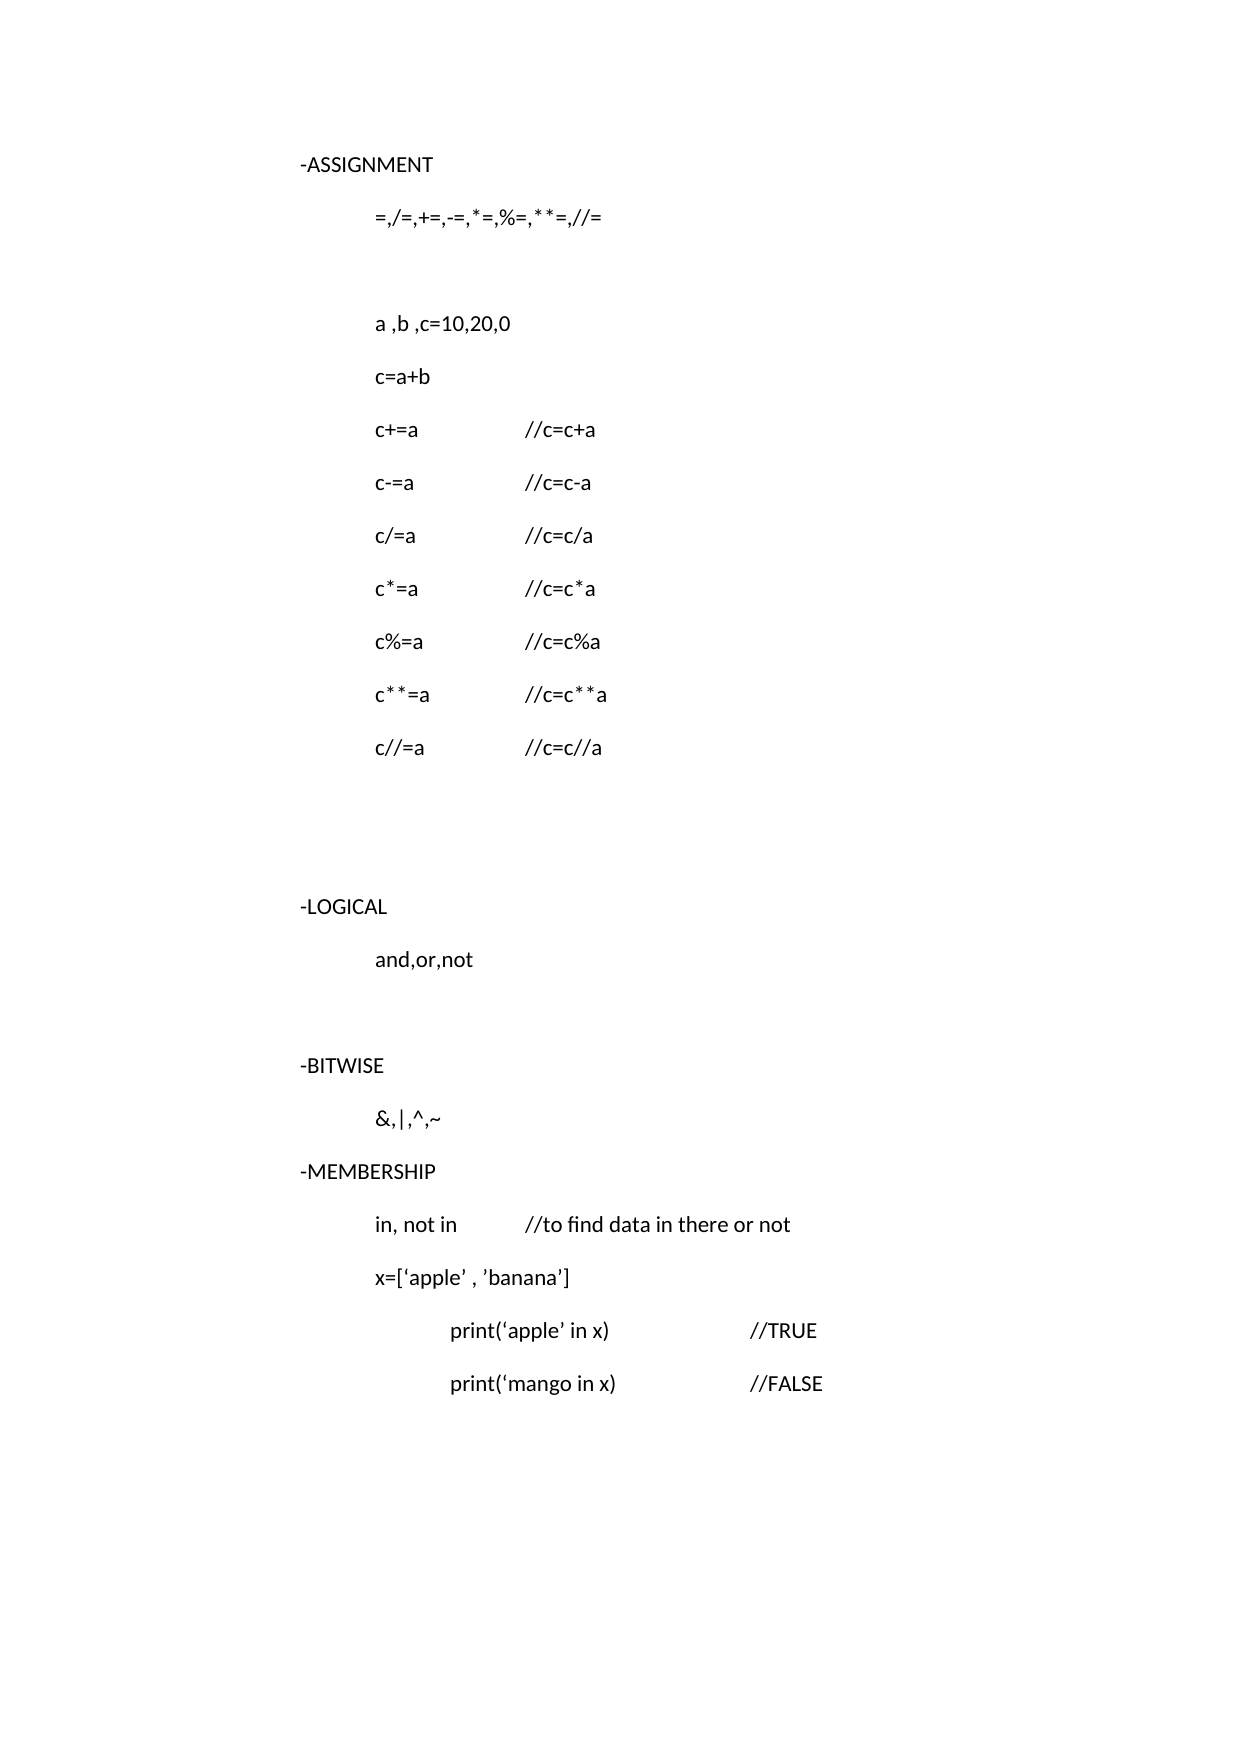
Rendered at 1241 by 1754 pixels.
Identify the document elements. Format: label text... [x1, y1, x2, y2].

text c/=a //c=c/a [150, 521, 1090, 549]
text =,/=,+=,-=,*=,%=,**=,//= [150, 203, 1090, 231]
text print(‘mango in x) //FALSE [150, 1369, 1090, 1397]
text -BITWISE [150, 1051, 1090, 1079]
text c=a+b [150, 362, 1090, 390]
text -ASSIGNMENT [150, 150, 1090, 178]
text c%=a //c=c%a [150, 627, 1090, 655]
text and,or,not [150, 945, 1090, 973]
text c//=a //c=c//a [150, 733, 1090, 761]
text &,|,^,~ [150, 1104, 1090, 1132]
text -LOGICAL [150, 892, 1090, 920]
text c*=a //c=c*a [150, 574, 1090, 602]
text a ,b ,c=10,20,0 [150, 309, 1090, 337]
text x=[‘apple’ , ’banana’] [150, 1263, 1090, 1291]
text print(‘apple’ in x) //TRUE [150, 1316, 1090, 1344]
text c-=a //c=c-a [150, 468, 1090, 496]
text c**=a //c=c**a [150, 680, 1090, 708]
text in, not in //to find data in there or not [150, 1210, 1090, 1238]
text -MEMBERSHIP [150, 1157, 1090, 1185]
text c+=a //c=c+a [150, 415, 1090, 443]
